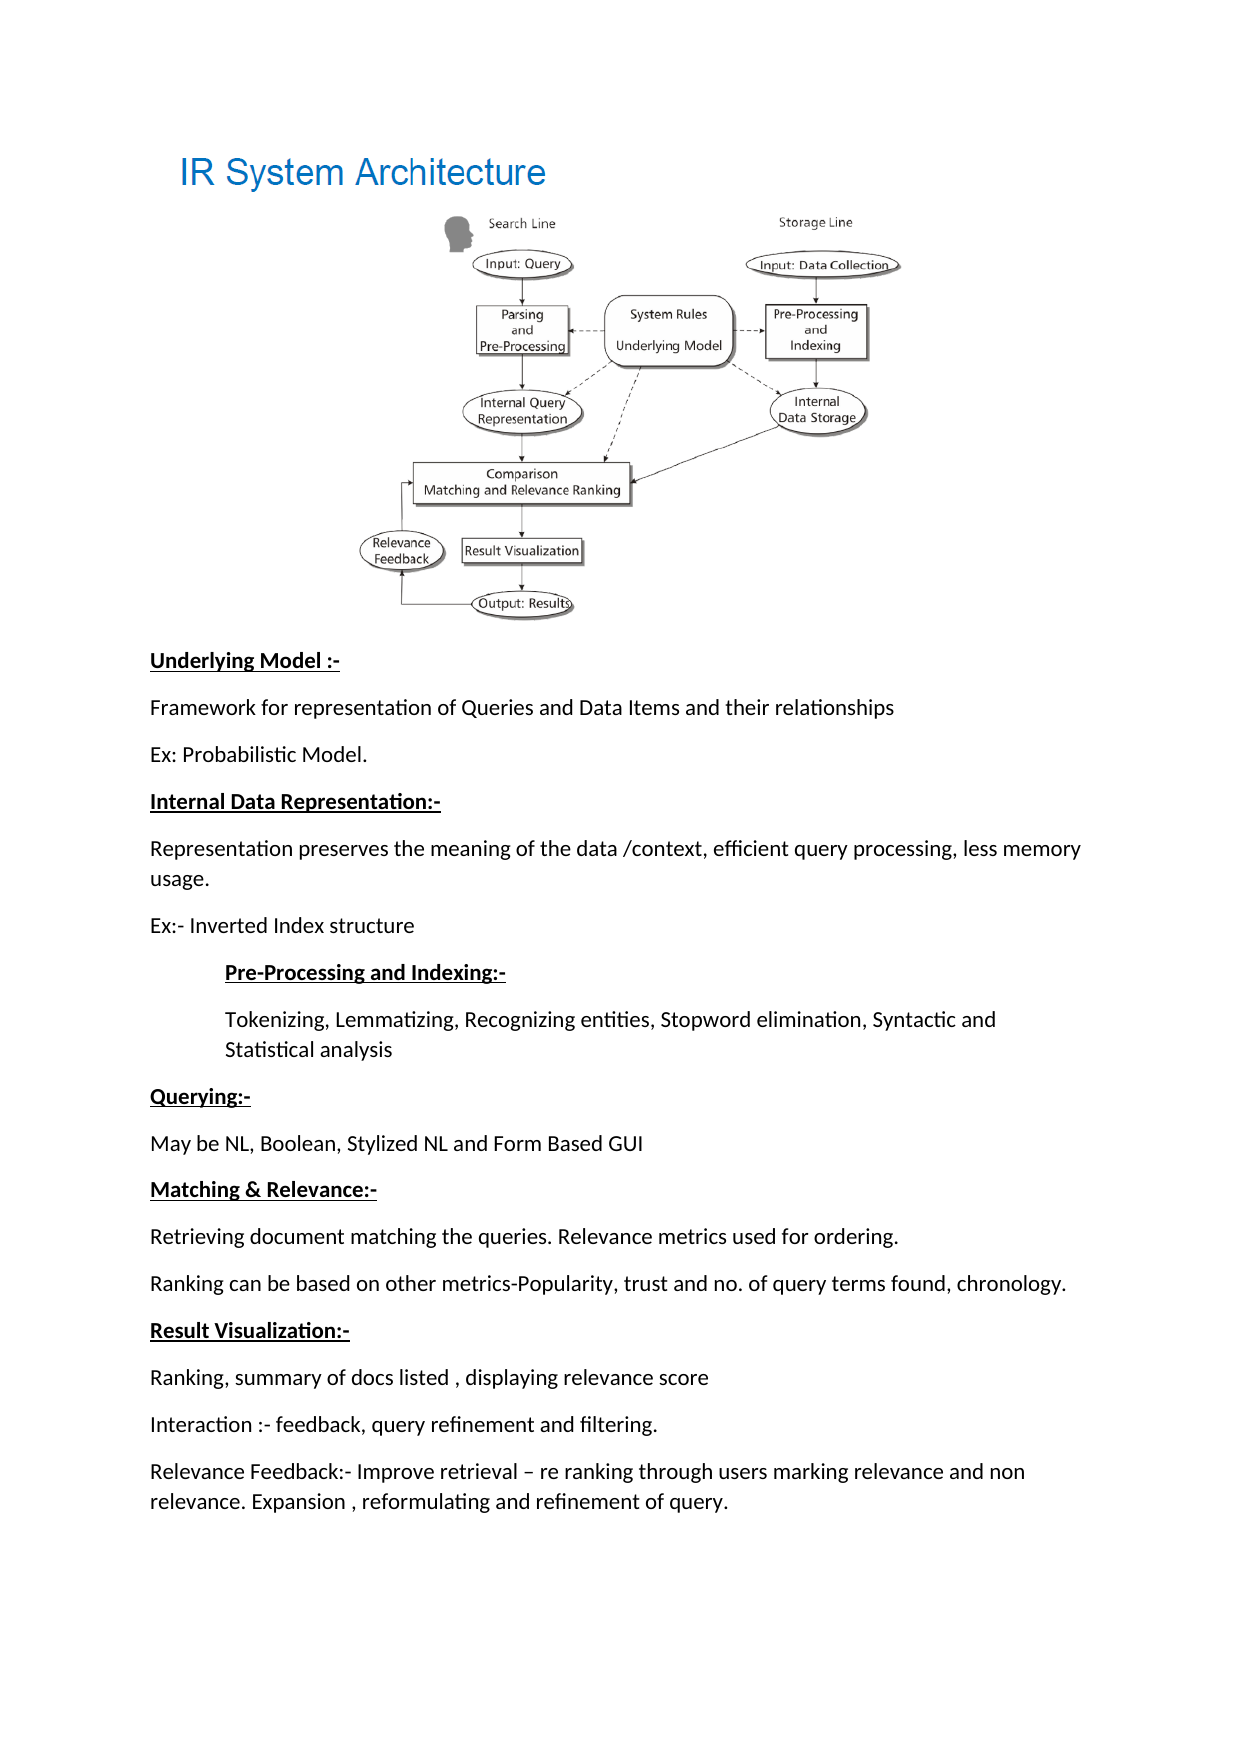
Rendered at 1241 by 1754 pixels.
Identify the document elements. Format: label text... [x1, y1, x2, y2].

text Internal Data Representation:- [150, 787, 1090, 815]
text Framework for representation of Queries and Data Items and their relationships [150, 693, 1090, 721]
text Underlying Model :- [150, 646, 1090, 674]
text May be NL, Boolean, Stylized NL and Form Based GUI [150, 1129, 1090, 1157]
text Ranking can be based on other metrics-Popularity, trust and no. of query terms found, chronology. [150, 1269, 1090, 1297]
text Result Visualization:- [150, 1316, 1090, 1344]
text Matching & Relevance:- [150, 1176, 1090, 1203]
text Interaction :- feedback, query refinement and filtering. [150, 1410, 1090, 1438]
text Ranking, summary of docs listed , displaying relevance score [150, 1363, 1090, 1391]
text Ex: Probabilistic Model. [150, 740, 1090, 768]
text Querying:- [150, 1082, 1090, 1110]
text Representation preserves the meaning of the data /context, efficient query processing, less memory usage. [150, 834, 1090, 892]
text Ex:- Inverted Index structure [150, 911, 1090, 939]
text Retrieving document matching the queries. Relevance metrics used for ordering. [150, 1222, 1090, 1250]
picture [150, 150, 1091, 628]
text Pre-Processing and Indexing:- [150, 958, 1090, 986]
text Tokenizing, Lemmatizing, Recognizing entities, Stopword elimination, Syntactic and Statistical analysis [225, 1005, 1090, 1063]
text Relevance Feedback:- Improve retrieval – re ranking through users marking relevance and non relevance. Expansion , reformulating and refinement of query. [150, 1457, 1090, 1515]
